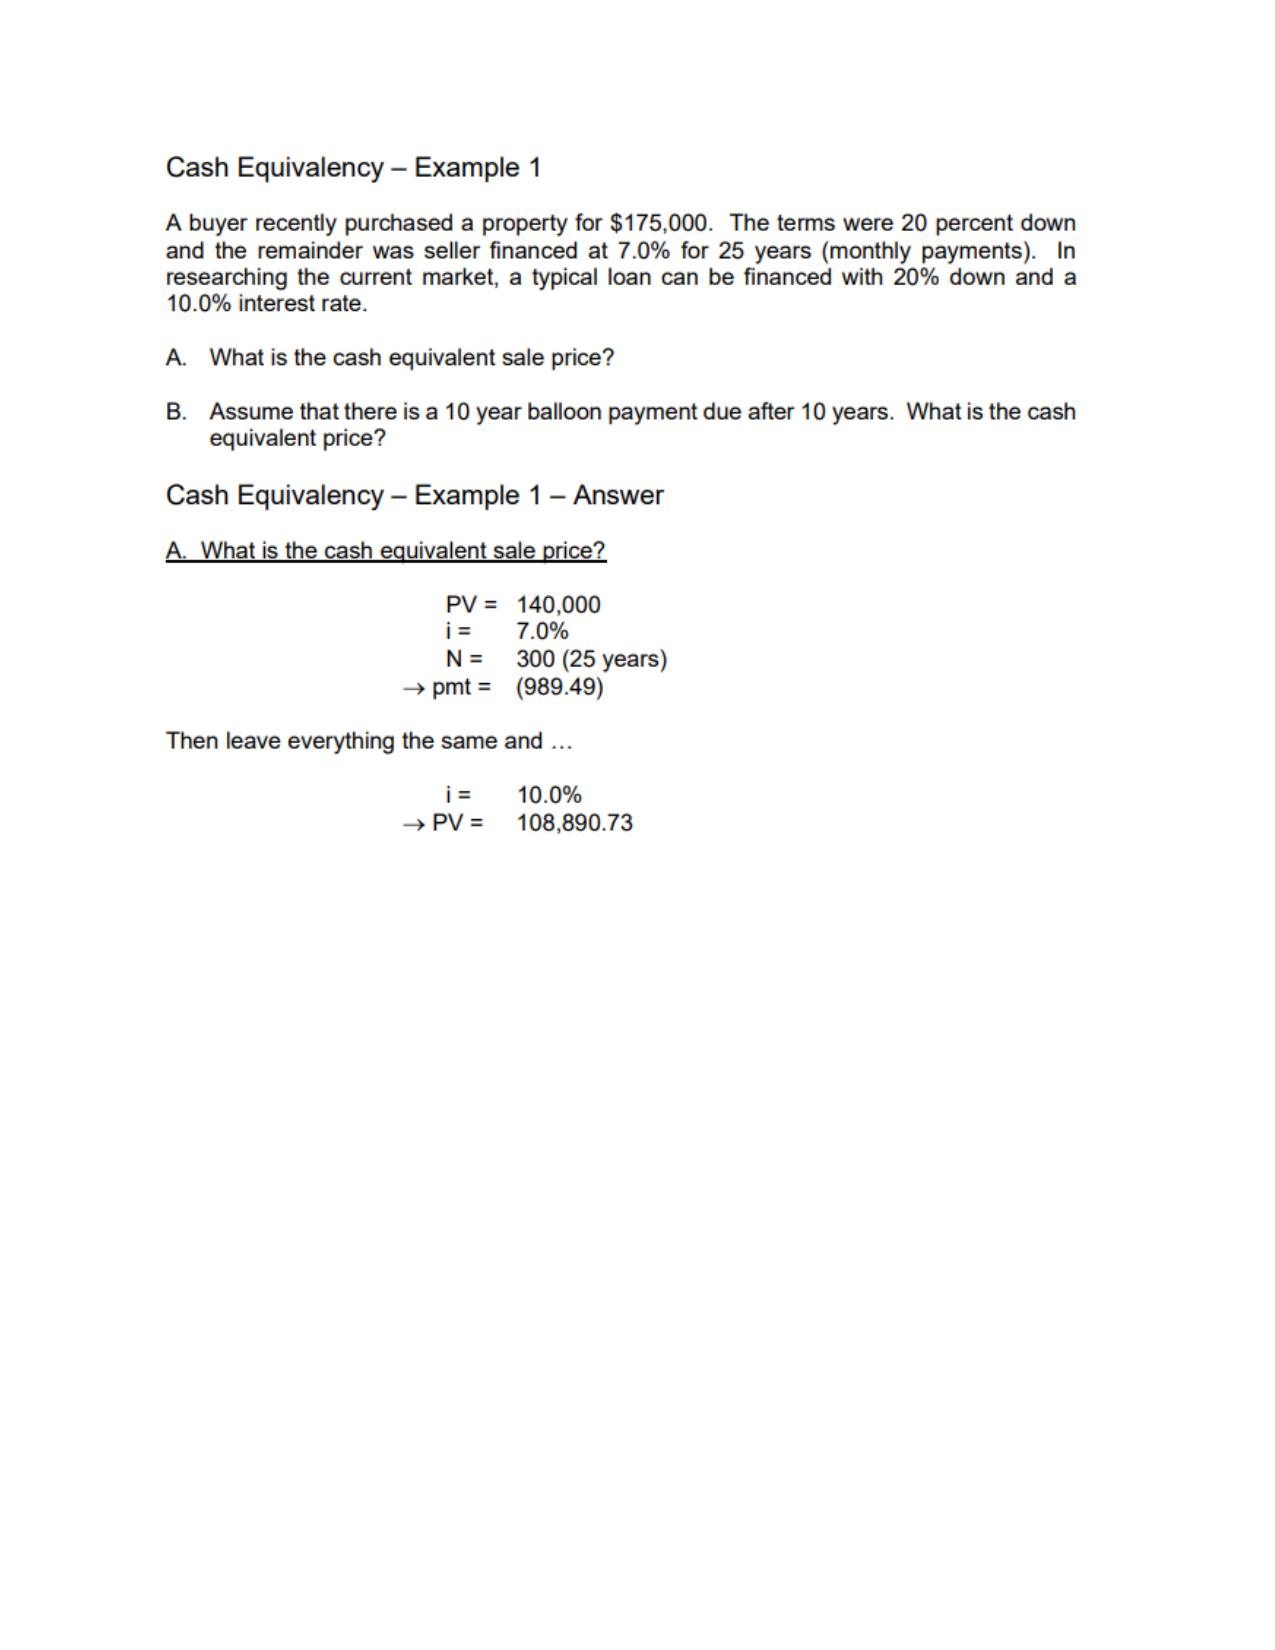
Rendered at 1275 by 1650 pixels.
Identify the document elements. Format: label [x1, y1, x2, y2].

picture [150, 150, 1125, 844]
